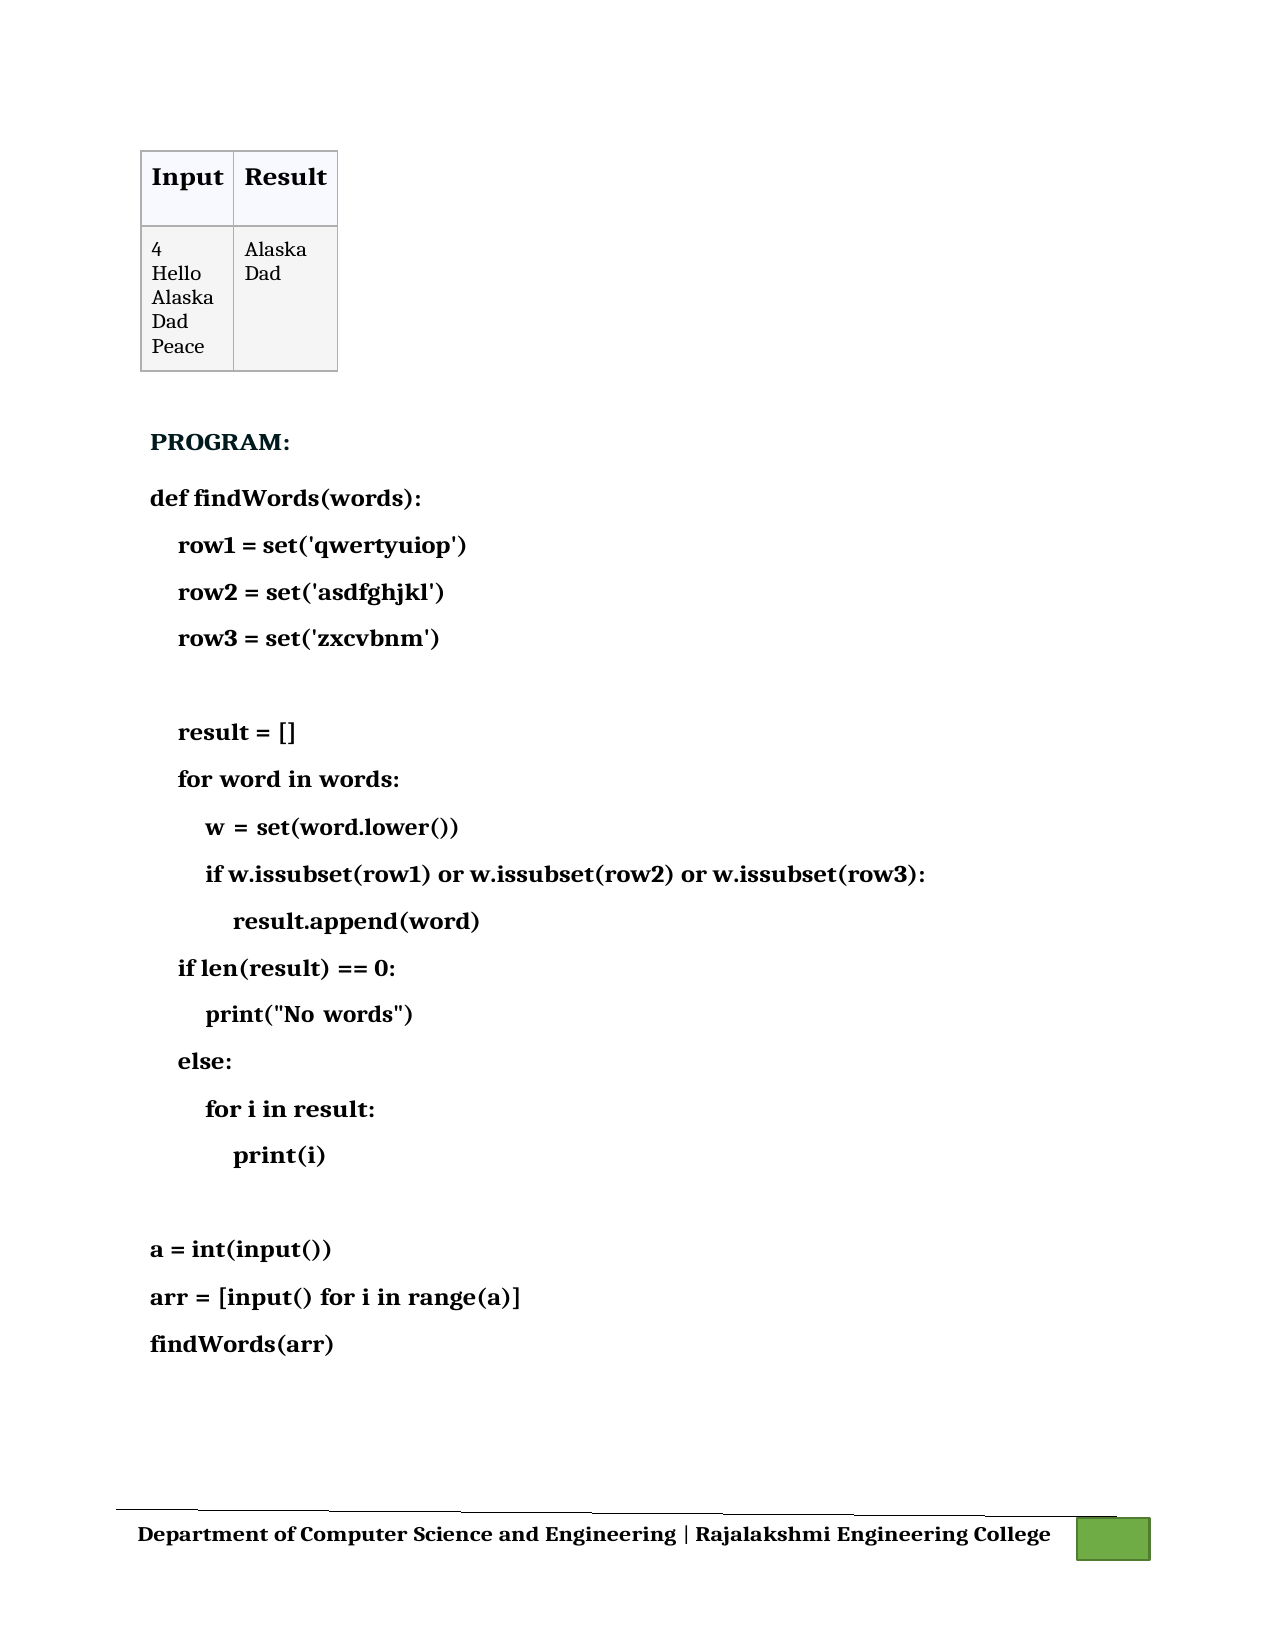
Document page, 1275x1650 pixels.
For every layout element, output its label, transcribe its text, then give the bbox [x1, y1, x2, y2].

subtitle a = int(input()) [150, 1236, 1173, 1264]
subtitle else: [178, 1048, 1173, 1076]
subtitle for word in words: [178, 766, 1173, 794]
subtitle if w.issubset(row1) or w.issubset(row2) or w.issubset(row3): result.append(word) [205, 861, 947, 935]
text arr = [input() for i in range(a)] findWords(arr) [150, 1283, 527, 1358]
text result = [] [178, 719, 1173, 747]
table_header Result [234, 152, 337, 225]
table_header Input [142, 152, 233, 225]
table_cell 4 Hello Alaska Dad Peace [142, 227, 233, 370]
text if len(result) == 0: print("No words") [178, 954, 500, 1029]
text PROGRAM: [150, 429, 1173, 457]
table_cell Alaska Dad [234, 227, 337, 370]
text w = set(word.lower()) [205, 813, 1173, 841]
text for i in result: print(i) [205, 1096, 377, 1170]
subtitle def findWords(words): row1 = set('qwertyuiop') row2 = set('asdfghjkl') row3 = set('zxcvbnm') [150, 484, 480, 653]
